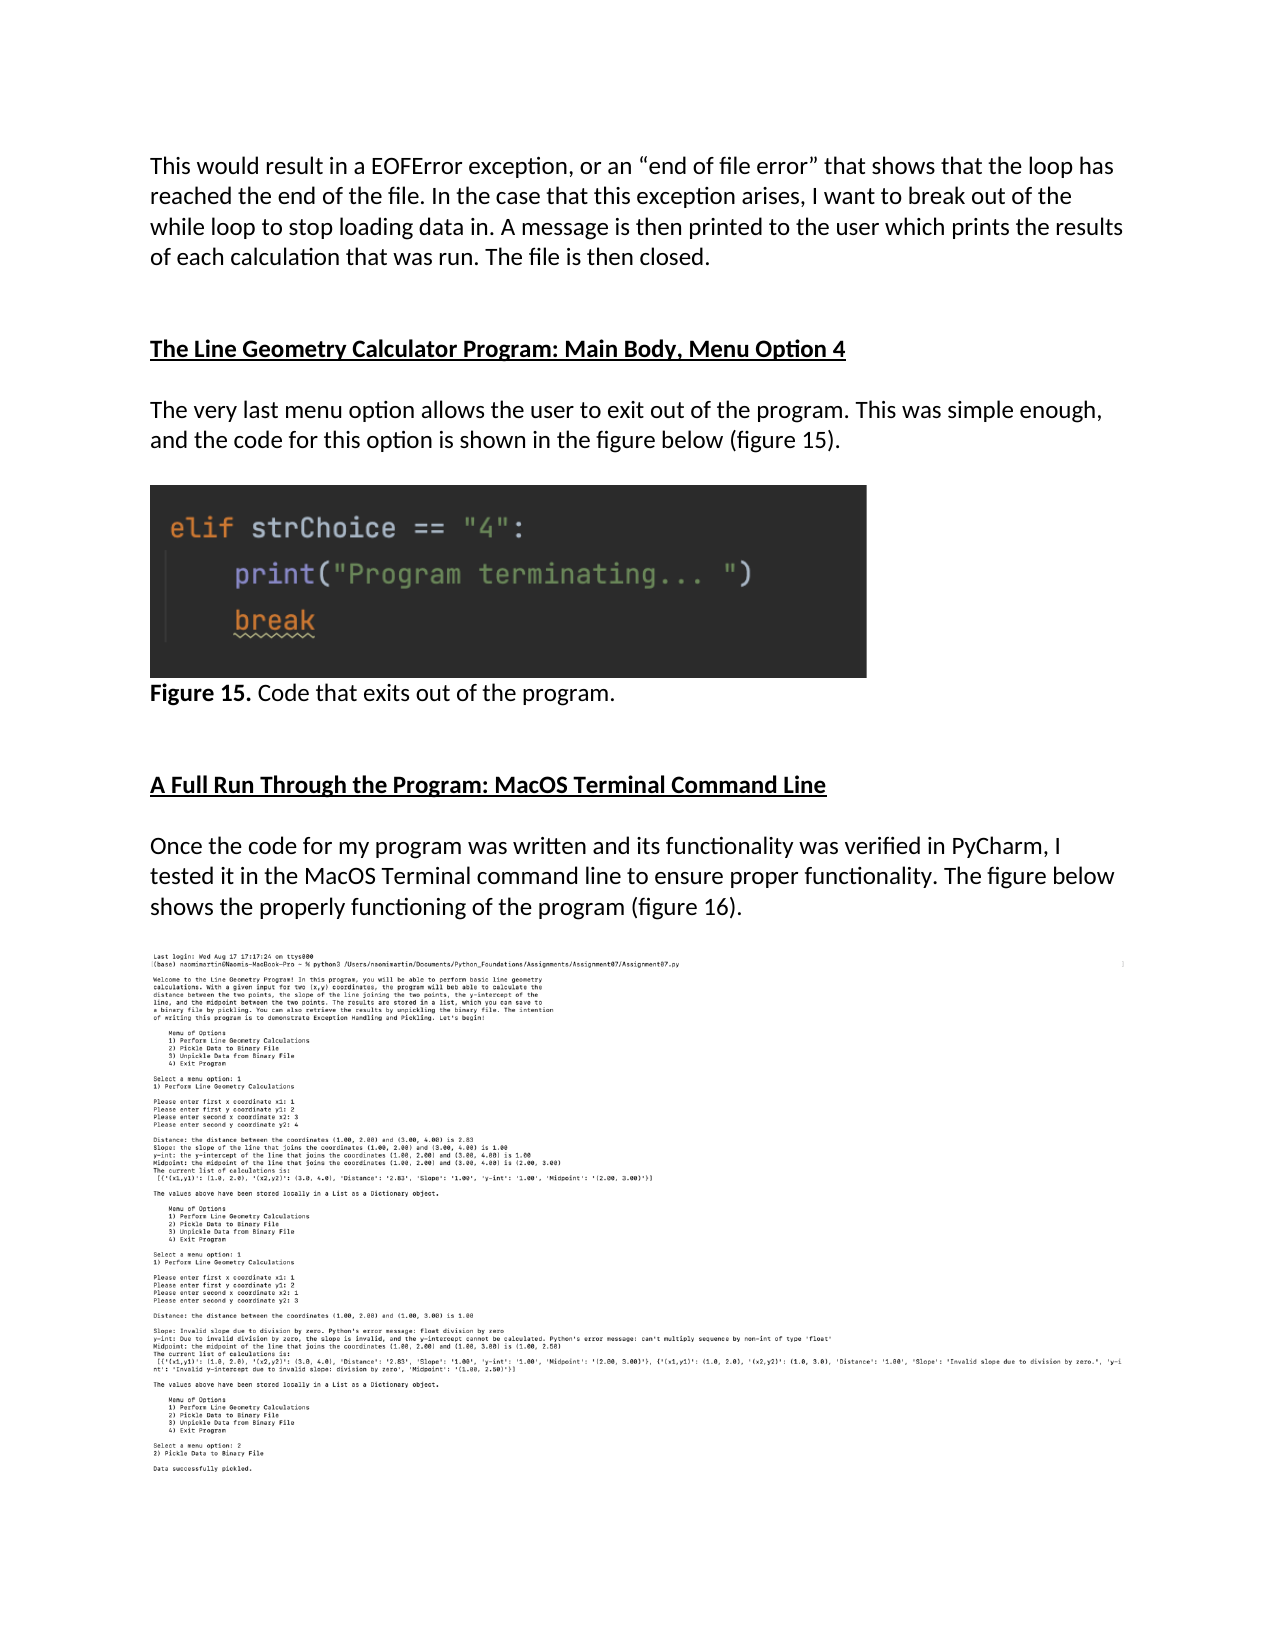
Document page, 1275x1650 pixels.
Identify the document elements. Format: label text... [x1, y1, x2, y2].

picture [150, 952, 1125, 1476]
text The very last menu option allows the user to exit out of the program. This was simple enough, and the code for this option is shown in the figure below (figure 15). [150, 394, 1125, 455]
text Once the code for my program was written and its functionality was verified in PyCharm, I tested it in the MacOS Terminal command line to ensure proper functionality. The figure below shows the properly functioning of the program (figure 16). [150, 830, 1125, 922]
text Figure 15. Code that exits out of the program. [150, 677, 1125, 708]
text A Full Run Through the Program: MacOS Terminal Command Line [150, 769, 1125, 799]
picture [150, 485, 867, 678]
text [150, 150, 1125, 272]
text The Line Geometry Calculator Program: Main Body, Menu Option 4 [150, 333, 1125, 364]
